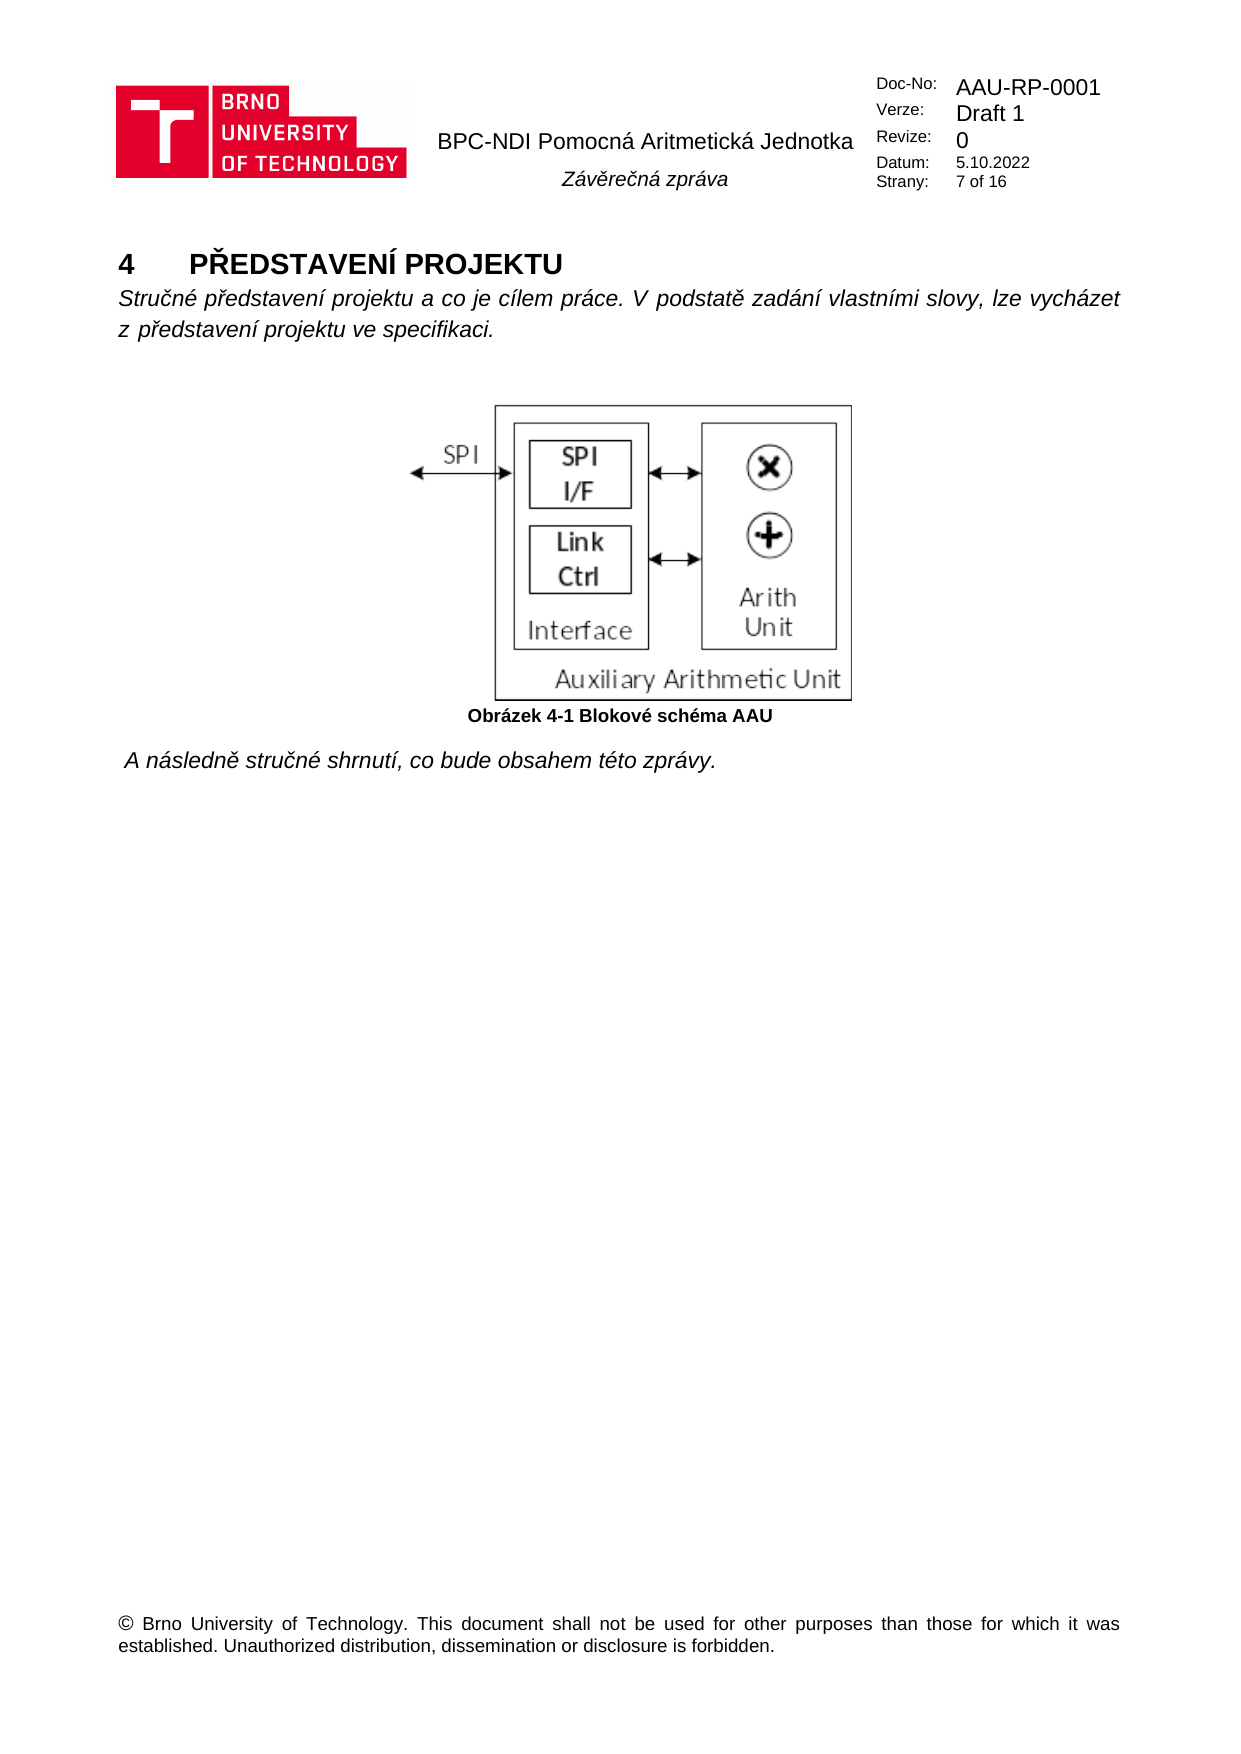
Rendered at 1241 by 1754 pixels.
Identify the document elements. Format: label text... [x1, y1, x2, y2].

text A následně stručné shrnutí, co bude obsahem této zprávy. [118, 747, 1122, 773]
text Obrázek 4-1 Blokové schéma AAU [118, 705, 1122, 726]
text Stručné představení projektu a co je cílem práce. V podstatě zadání vlastními slovy, lze vycházet z představení projektu ve specifikaci. [118, 285, 1122, 342]
subtitle Představení projektu [118, 247, 1122, 280]
picture [106, 80, 415, 185]
